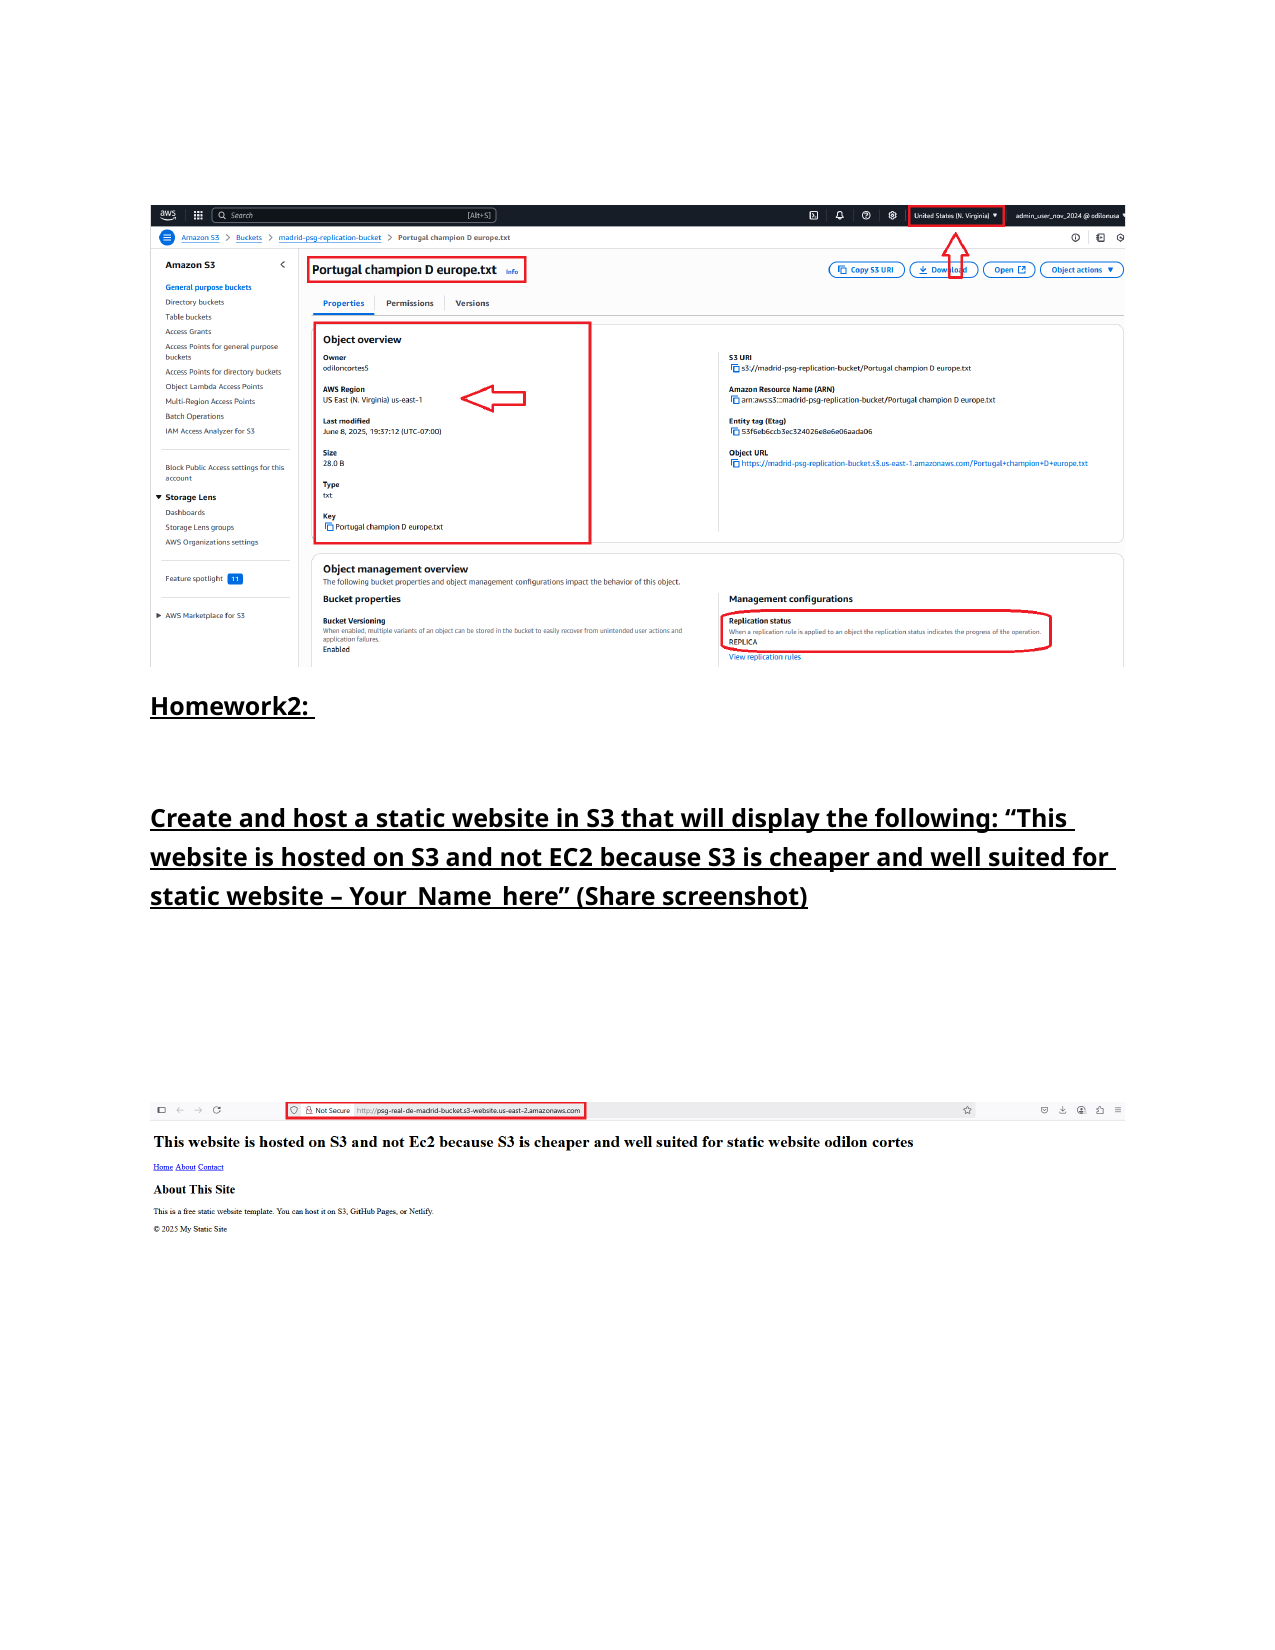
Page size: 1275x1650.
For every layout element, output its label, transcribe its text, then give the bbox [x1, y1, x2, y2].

text Create and host a static website in S3 that will display the following: “This website is hosted on S3 and not EC2 because S3 is cheaper and well suited for static website – Your_Name_here” (Share screenshot) [150, 800, 1125, 913]
text Homework2: [150, 689, 1125, 723]
picture [150, 205, 1125, 667]
picture [150, 1102, 1125, 1279]
